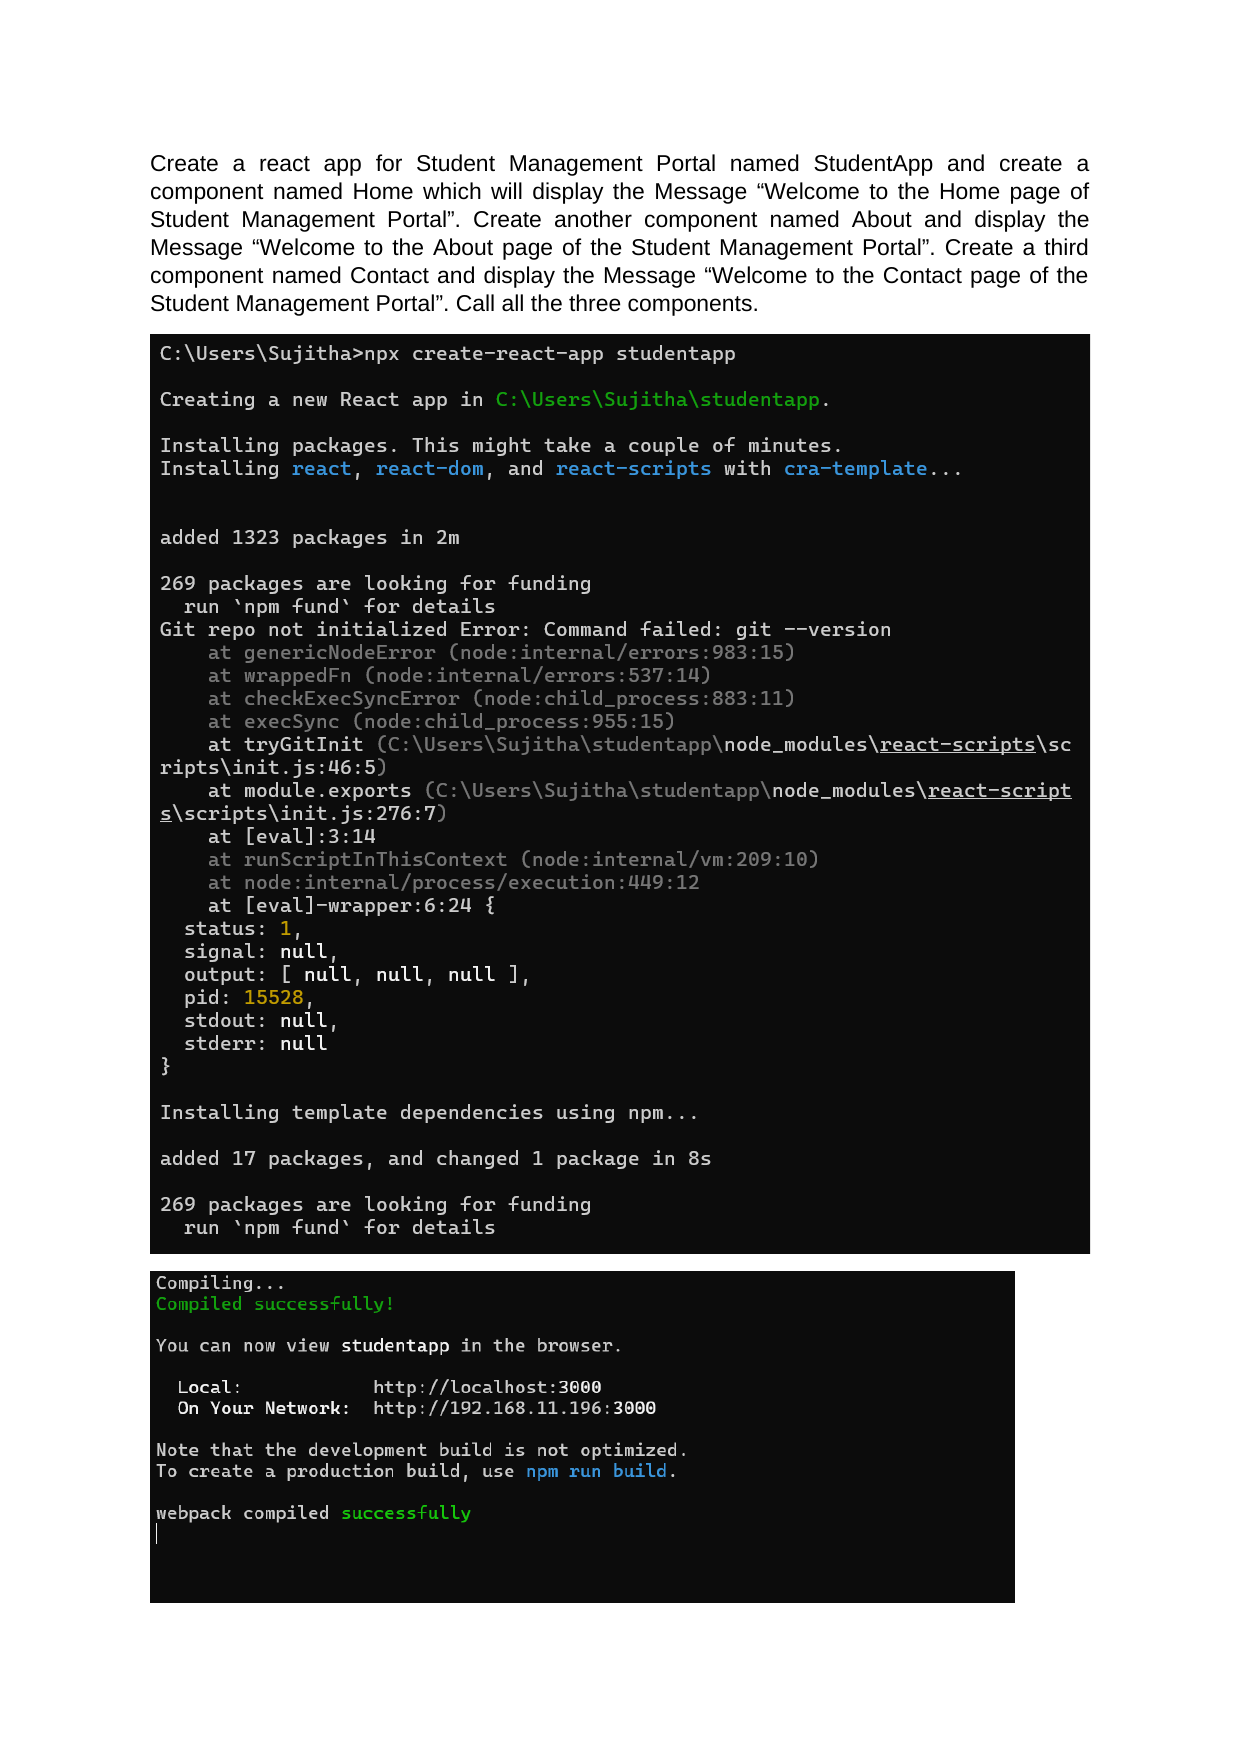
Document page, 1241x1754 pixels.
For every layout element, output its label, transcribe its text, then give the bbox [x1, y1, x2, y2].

text Create a react app for Student Management Portal named StudentApp and create a component named Home which will display the Message “Welcome to the Home page of Student Management Portal”. Create another component named About and display the Message “Welcome to the About page of the Student Management Portal”. Create a third component named Contact and display the Message “Welcome to the Contact page of the Student Management Portal”. Call all the three components. [150, 150, 1090, 316]
picture [150, 1271, 1015, 1603]
picture [150, 334, 1091, 1254]
